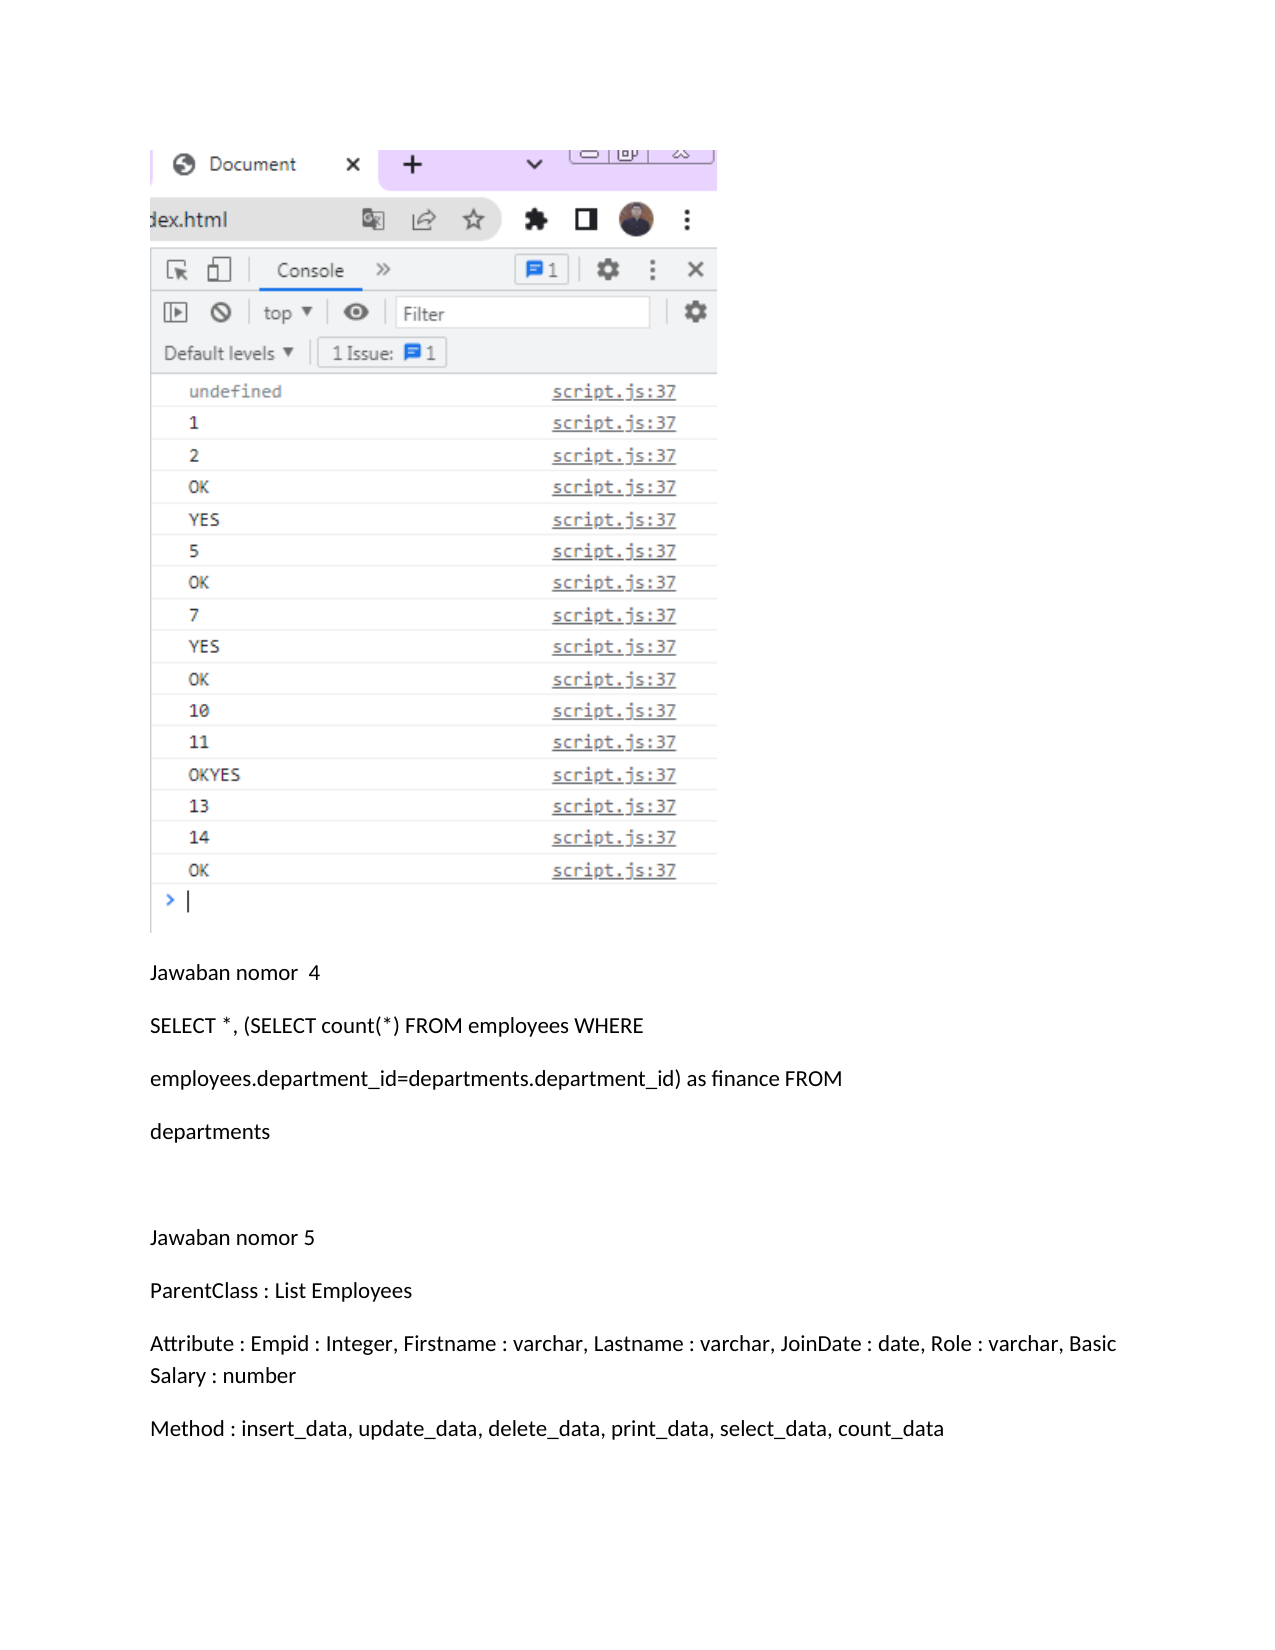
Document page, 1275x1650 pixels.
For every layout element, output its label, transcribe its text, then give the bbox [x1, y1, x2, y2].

text employees.department_id=departments.department_id) as finance FROM [150, 1064, 1125, 1092]
text Jawaban nomor 4 [150, 958, 1125, 986]
text Jawaban nomor 5 [150, 1223, 1125, 1251]
text Attribute : Empid : Integer, Firstname : varchar, Lastname : varchar, JoinDate : date, Role : varchar, Basic Salary : number [150, 1329, 1125, 1389]
text SELECT *, (SELECT count(*) FROM employees WHERE [150, 1011, 1125, 1039]
text departments [150, 1117, 1125, 1145]
text Method : insert_data, update_data, delete_data, print_data, select_data, count_data [150, 1414, 1125, 1442]
text ParentClass : List Employees [150, 1276, 1125, 1304]
picture [150, 150, 718, 933]
